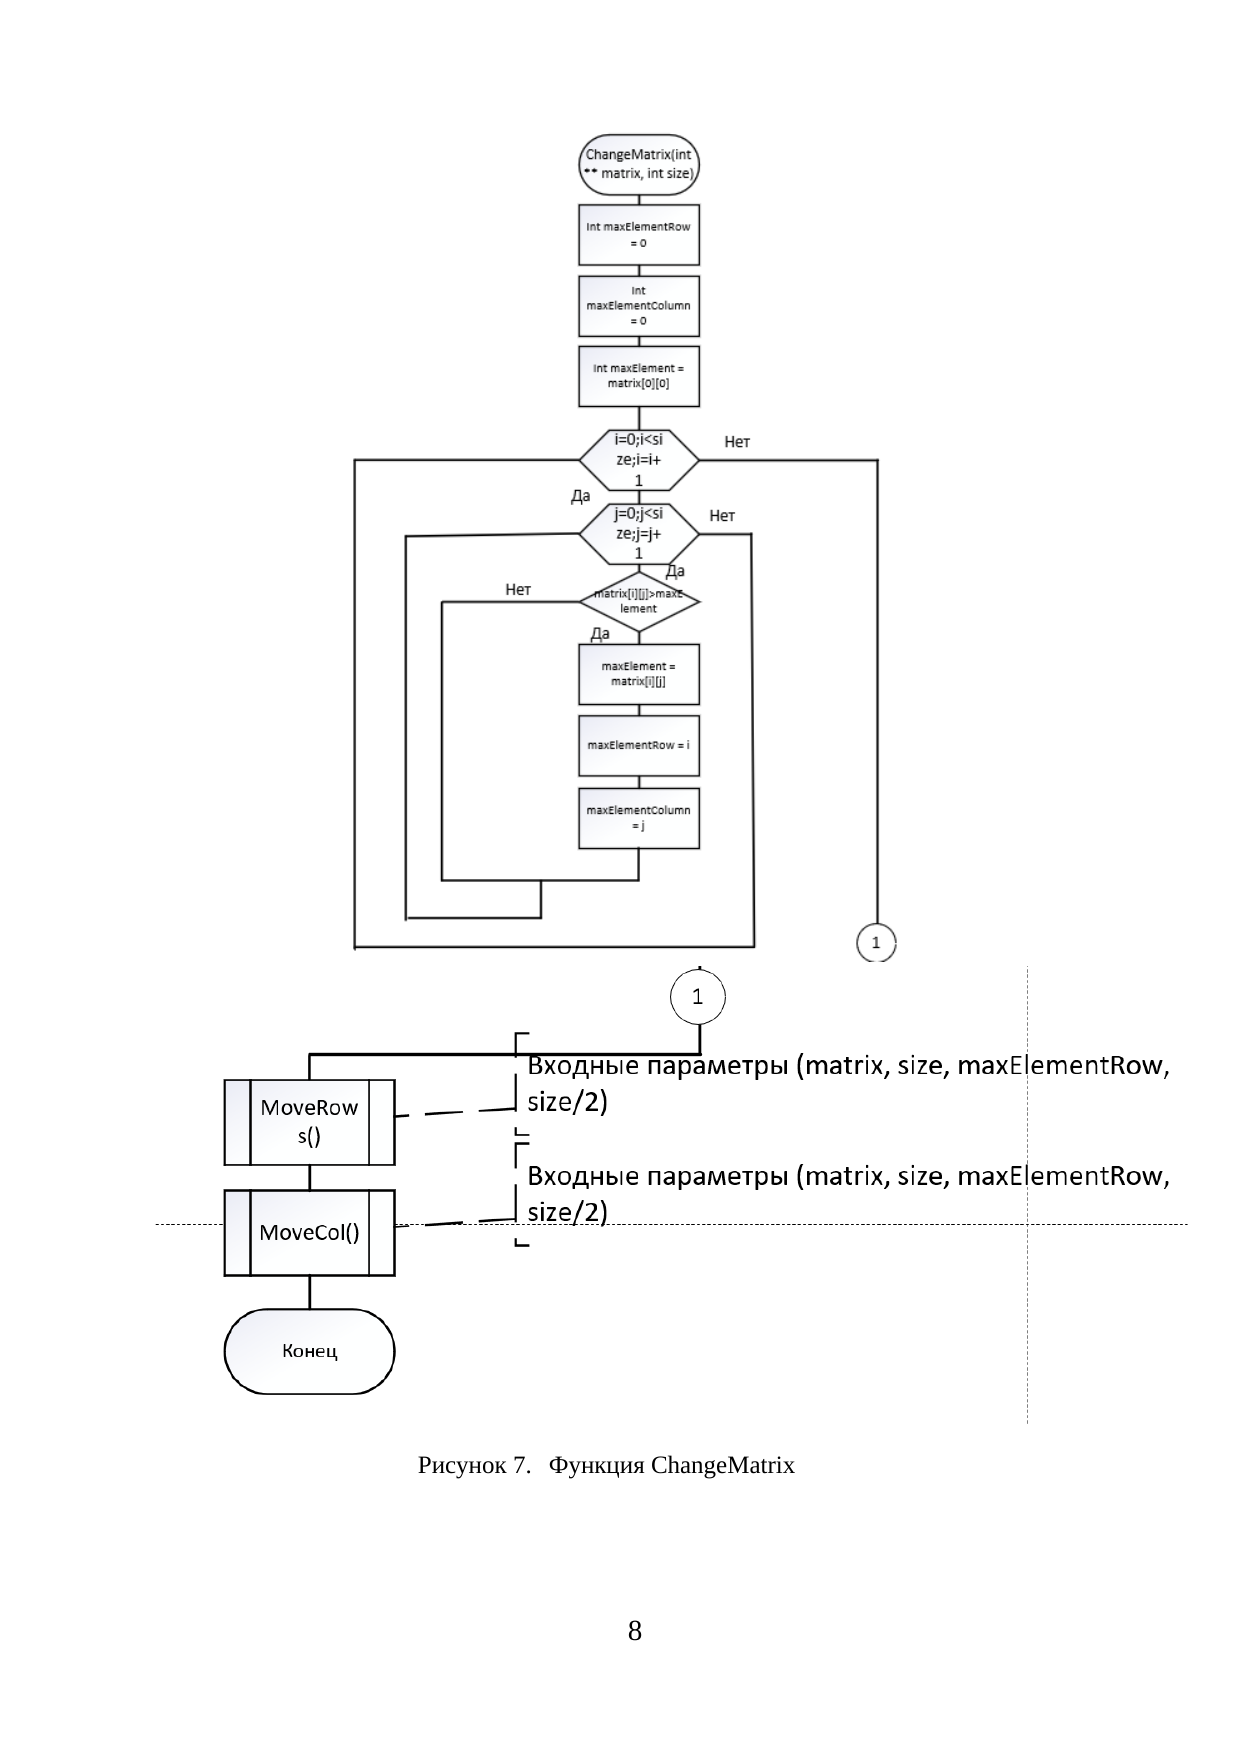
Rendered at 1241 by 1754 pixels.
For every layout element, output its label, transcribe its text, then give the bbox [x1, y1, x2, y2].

picture [302, 118, 968, 962]
text Функция ChangeMatrix [118, 1450, 1152, 1479]
picture [155, 966, 1188, 1425]
